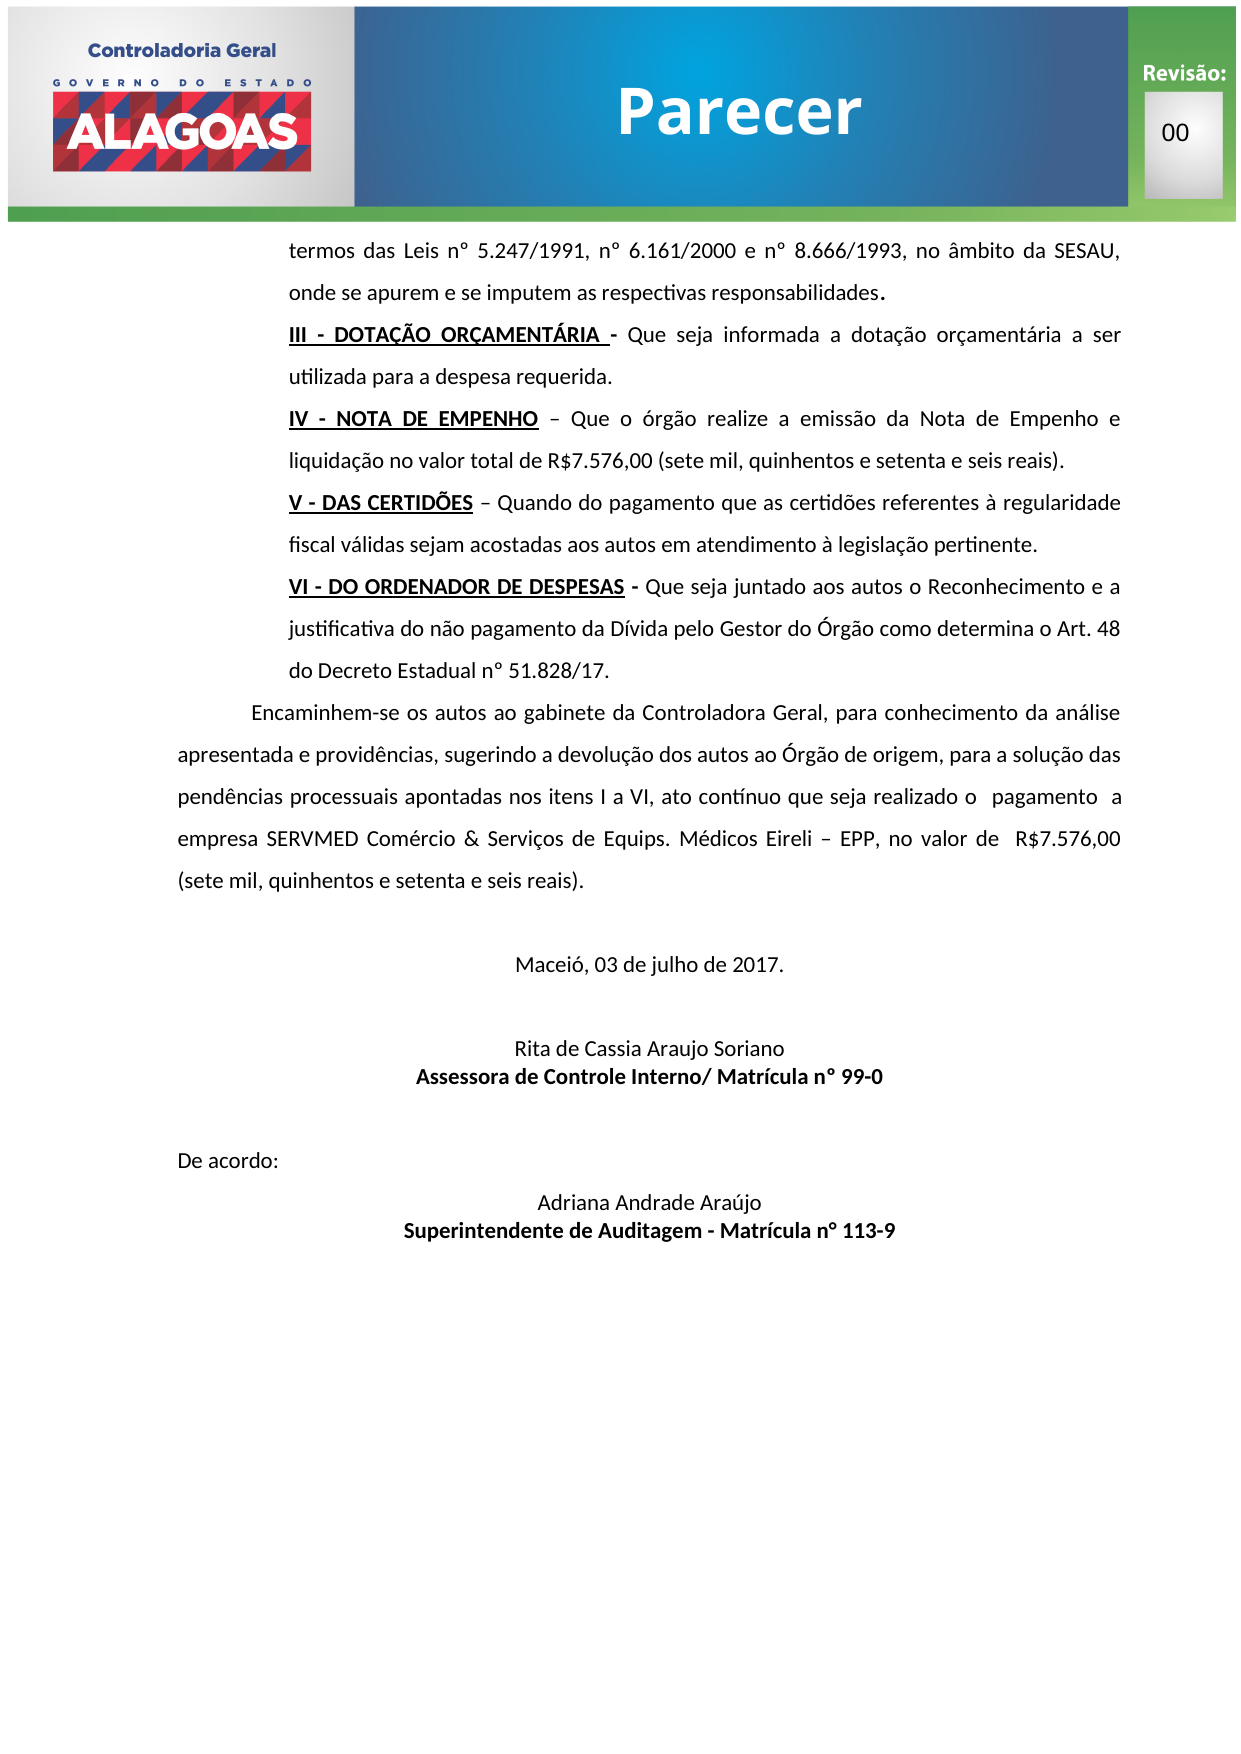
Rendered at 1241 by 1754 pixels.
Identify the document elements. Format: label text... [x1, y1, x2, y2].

text Superintendente de Auditagem - Matrícula n° 113-9 [177, 1216, 1122, 1244]
text Adriana Andrade Araújo [177, 1188, 1122, 1216]
text De acordo: [177, 1146, 1122, 1174]
list IV - NOTA DE EMPENHO – Que o órgão realize a emissão da Nota de Empenho e liquidação no valor total de R$7.576,00 (sete mil, quinhentos e setenta e seis reais). [288, 404, 1122, 474]
list VI - DO ORDENADOR DE DESPESAS - Que seja juntado aos autos o Reconhecimento e a justificativa do não pagamento da Dívida pelo Gestor do Órgão como determina o Art. 48 do Decreto Estadual nº 51.828/17. [288, 572, 1122, 684]
picture [7, 6, 1236, 222]
text Maceió, 03 de julho de 2017. [177, 950, 1122, 978]
list III - DOTAÇÃO ORÇAMENTÁRIA - Que seja informada a dotação orçamentária a ser utilizada para a despesa requerida. [288, 320, 1122, 390]
text Assessora de Controle Interno/ Matrícula nº 99-0 [177, 1062, 1122, 1090]
text Rita de Cassia Araujo Soriano [177, 1034, 1122, 1062]
text Encaminhem-se os autos ao gabinete da Controladora Geral, para conhecimento da análise apresentada e providências, sugerindo a devolução dos autos ao Órgão de origem, para a solução das pendências processuais apontadas nos itens I a VI, ato contínuo que seja realizado o pagamento a empresa SERVMED Comércio & Serviços de Equips. Médicos Eireli – EPP, no valor de R$7.576,00 (sete mil, quinhentos e setenta e seis reais). [177, 698, 1122, 894]
list V - DAS CERTIDÕES – Quando do pagamento que as certidões referentes à regularidade fiscal válidas sejam acostadas aos autos em atendimento à legislação pertinente. [288, 488, 1122, 558]
